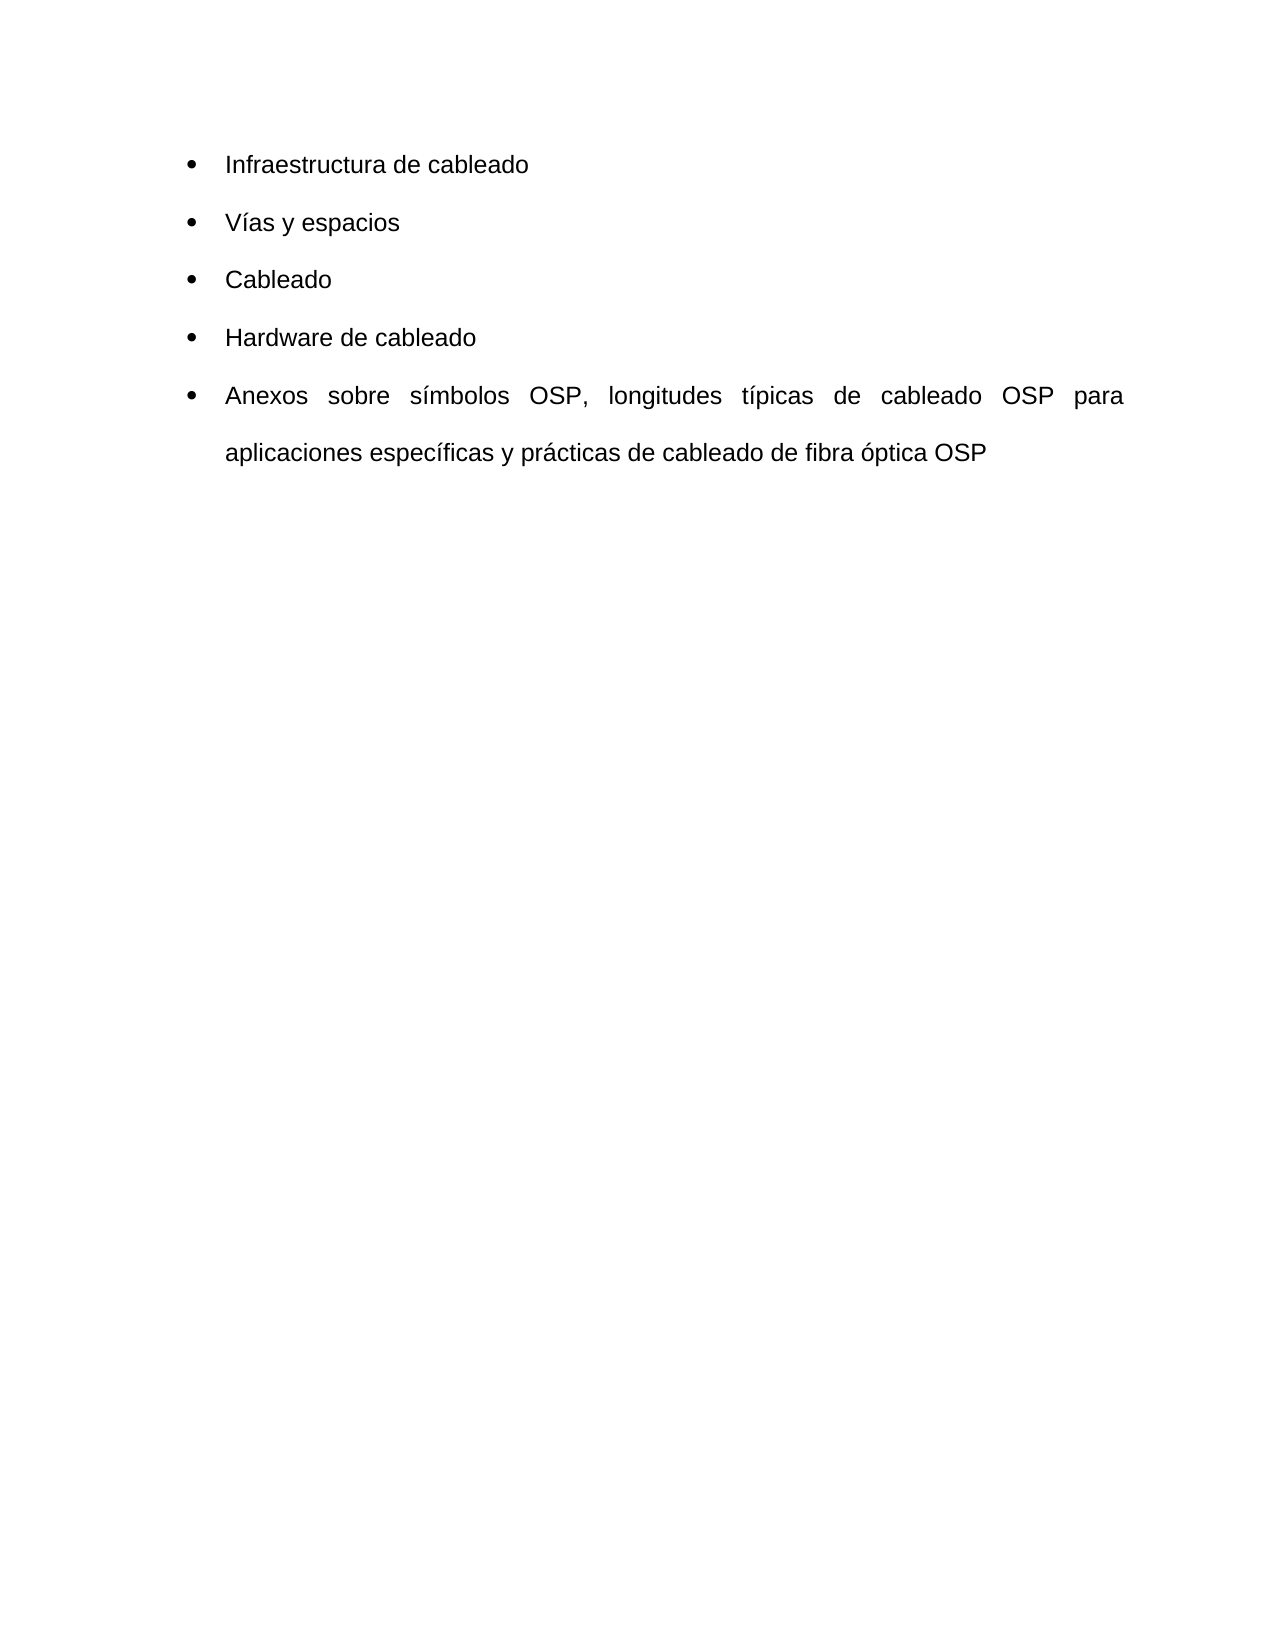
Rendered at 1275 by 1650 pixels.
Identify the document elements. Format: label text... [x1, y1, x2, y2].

list Anexos sobre símbolos OSP, longitudes típicas de cableado OSP para aplicaciones específicas y prácticas de cableado de fibra óptica OSP [187, 381, 1125, 467]
list Vías y espacios [187, 208, 1125, 237]
list Hardware de cableado [187, 323, 1125, 352]
list Cableado [187, 265, 1125, 294]
list Infraestructura de cableado [187, 150, 1125, 179]
